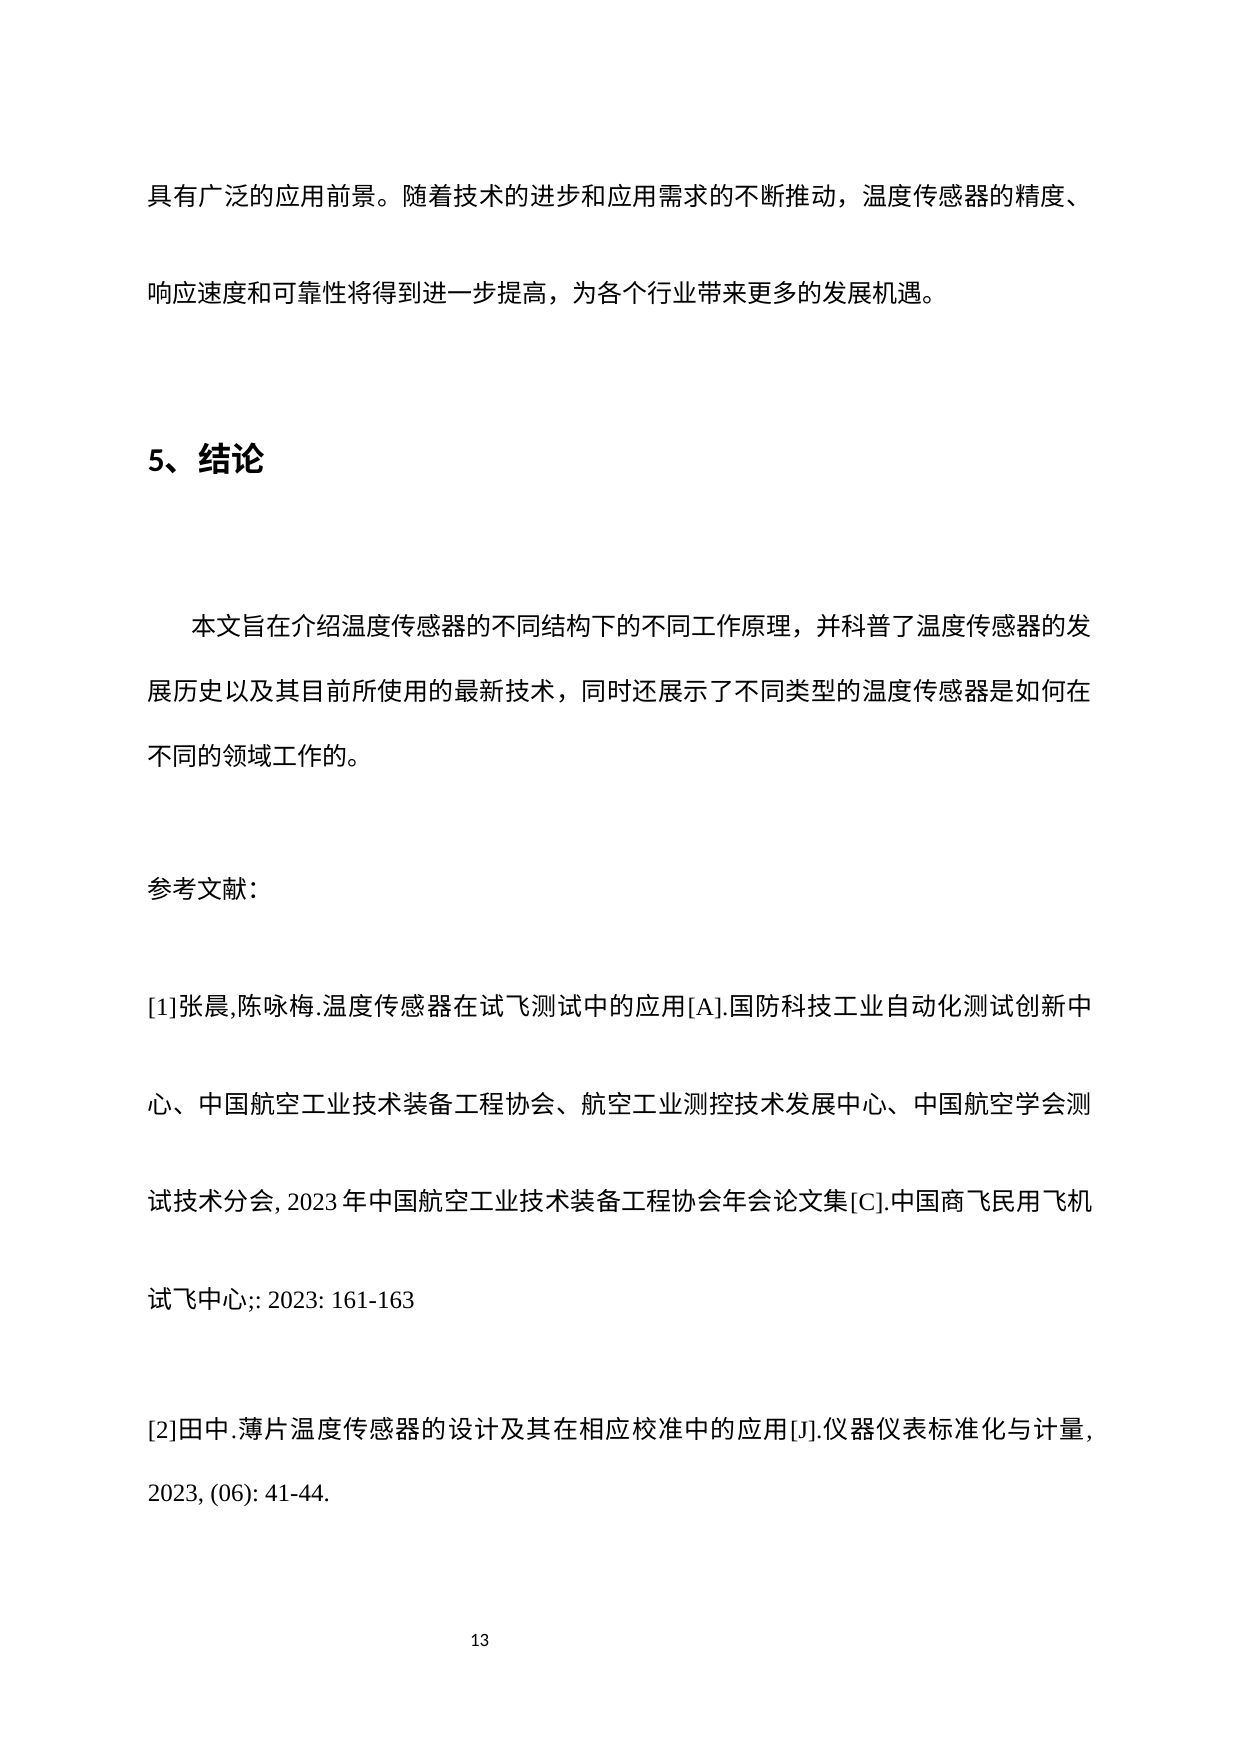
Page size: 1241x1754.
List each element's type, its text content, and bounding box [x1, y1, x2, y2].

text [1]张晨,陈咏梅.温度传感器在试飞测试中的应用[A].国防科技工业自动化测试创新中心、中国航空工业技术装备工程协会、航空工业测控技术发展中心、中国航空学会测试技术分会, 2023年中国航空工业技术装备工程协会年会论文集[C].中国商飞民用飞机试飞中心;: 2023: 161-163 [148, 972, 1093, 1330]
subtitle 参考文献： [148, 855, 1093, 920]
subtitle 结论 [148, 425, 1093, 490]
text 本文旨在介绍温度传感器的不同结构下的不同工作原理，并科普了温度传感器的发展历史以及其目前所使用的最新技术，同时还展示了不同类型的温度传感器是如何在不同的领域工作的。 [148, 592, 1093, 787]
text [2]田中.薄片温度传感器的设计及其在相应校准中的应用[J].仪器仪表标准化与计量, 2023, (06): 41-44. [148, 1395, 1093, 1508]
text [148, 162, 1093, 324]
